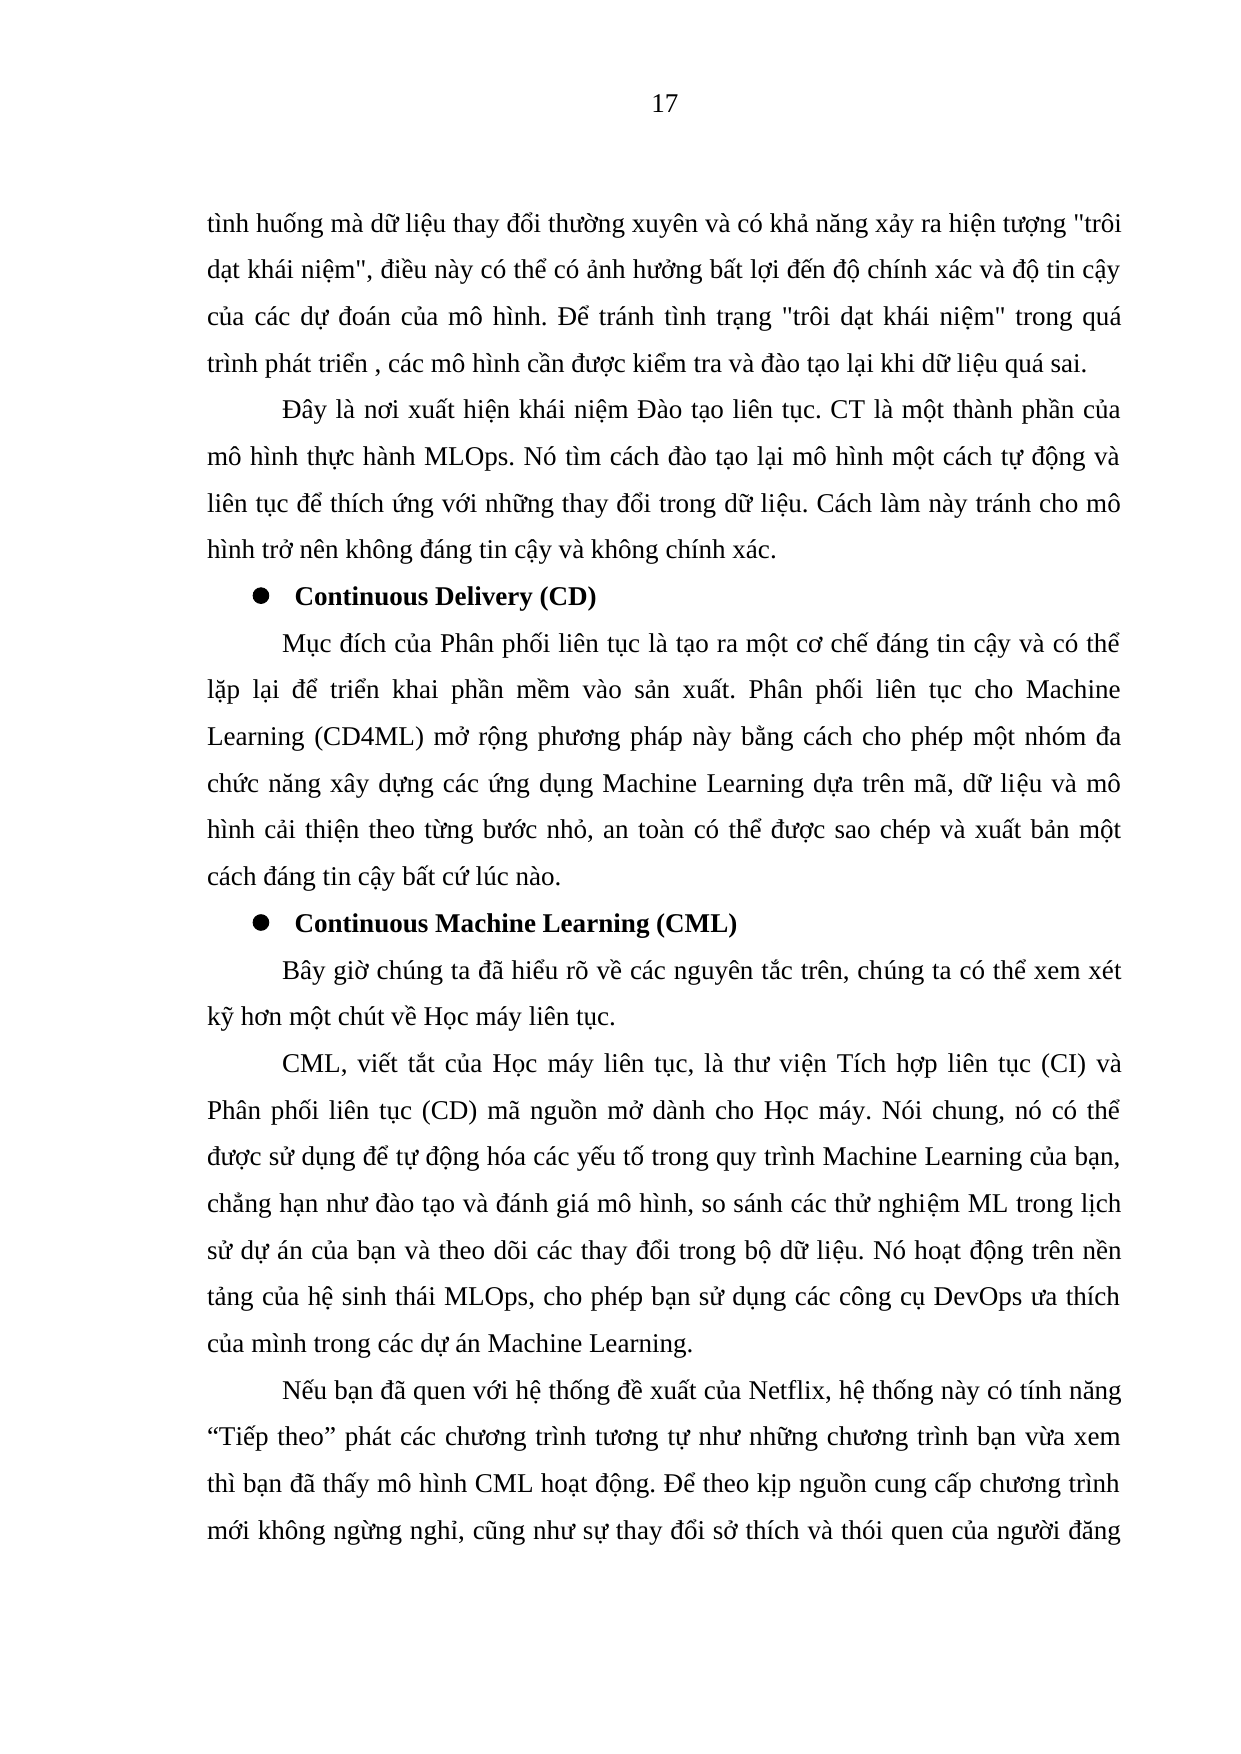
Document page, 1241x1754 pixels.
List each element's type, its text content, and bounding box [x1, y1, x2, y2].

list Continuous Machine Learning (CML) [251, 907, 1122, 938]
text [207, 1374, 1122, 1545]
list Continuous Delivery (CD) [251, 580, 1122, 611]
list Mục đích của Phân phối liên tục là tạo ra một cơ chế đáng tin cậy và có thể lặp lại để triển khai phần mềm vào sản xuất. Phân phối liên tục cho Machine Learning (CD4ML) mở rộng phương pháp này bằng cách cho phép một nhóm đa chức năng xây dựng các ứng dụng Machine Learning dựa trên mã, dữ liệu và mô hình cải thiện theo từng bước nhỏ, an toàn có thể được sao chép và xuất bản một cách đáng tin cậy bất cứ lúc nào. [207, 627, 1122, 891]
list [207, 207, 1122, 378]
list Bây giờ chúng ta đã hiểu rõ về các nguyên tắc trên, chúng ta có thể xem xét kỹ hơn một chút về Học máy liên tục. [207, 954, 1122, 1032]
list CML, viết tắt của Học máy liên tục, là thư viện Tích hợp liên tục (CI) và Phân phối liên tục (CD) mã nguồn mở dành cho Học máy. Nói chung, nó có thể được sử dụng để tự động hóa các yếu tố trong quy trình Machine Learning của bạn, chẳng hạn như đào tạo và đánh giá mô hình, so sánh các thử nghiệm ML trong lịch sử dự án của bạn và theo dõi các thay đổi trong bộ dữ liệu. Nó hoạt động trên nền tảng của hệ sinh thái MLOps, cho phép bạn sử dụng các công cụ DevOps ưa thích của mình trong các dự án Machine Learning. [207, 1047, 1122, 1358]
list Đây là nơi xuất hiện khái niệm Đào tạo liên tục. CT là một thành phần của mô hình thực hành MLOps. Nó tìm cách đào tạo lại mô hình một cách tự động và liên tục để thích ứng với những thay đổi trong dữ liệu. Cách làm này tránh cho mô hình trở nên không đáng tin cậy và không chính xác. [207, 393, 1122, 564]
